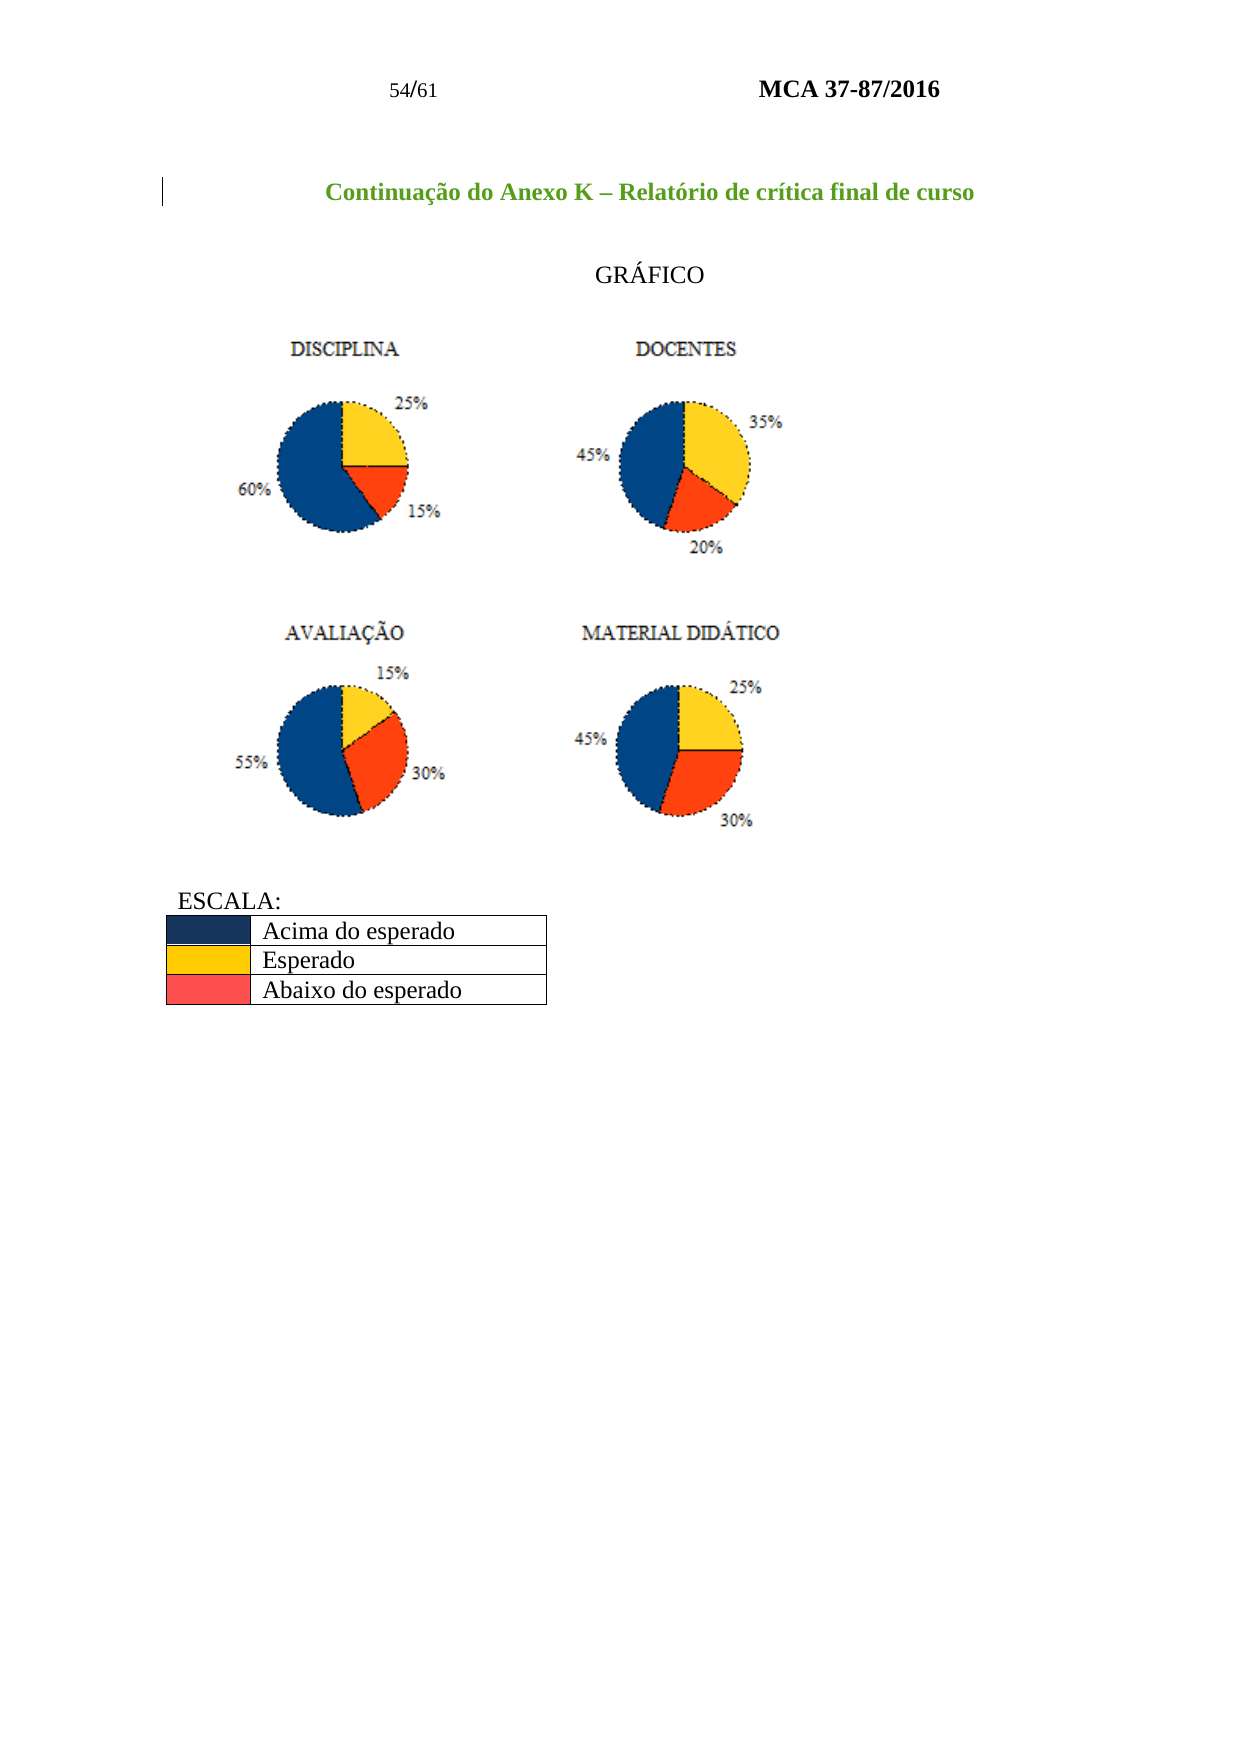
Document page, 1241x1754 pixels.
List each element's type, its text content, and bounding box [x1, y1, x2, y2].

picture [177, 317, 514, 886]
text Continuação do Anexo K – Relatório de crítica final de curso [177, 177, 1122, 206]
table_header Acima do esperado [251, 916, 546, 944]
table_cell [167, 975, 250, 1004]
table_cell Abaixo do esperado [251, 975, 546, 1004]
picture [519, 317, 856, 886]
table_cell [167, 946, 250, 974]
table_header [167, 916, 250, 944]
table_cell Esperado [251, 946, 546, 974]
text GRÁFICO [177, 260, 1122, 288]
text ESCALA: [177, 886, 1122, 915]
